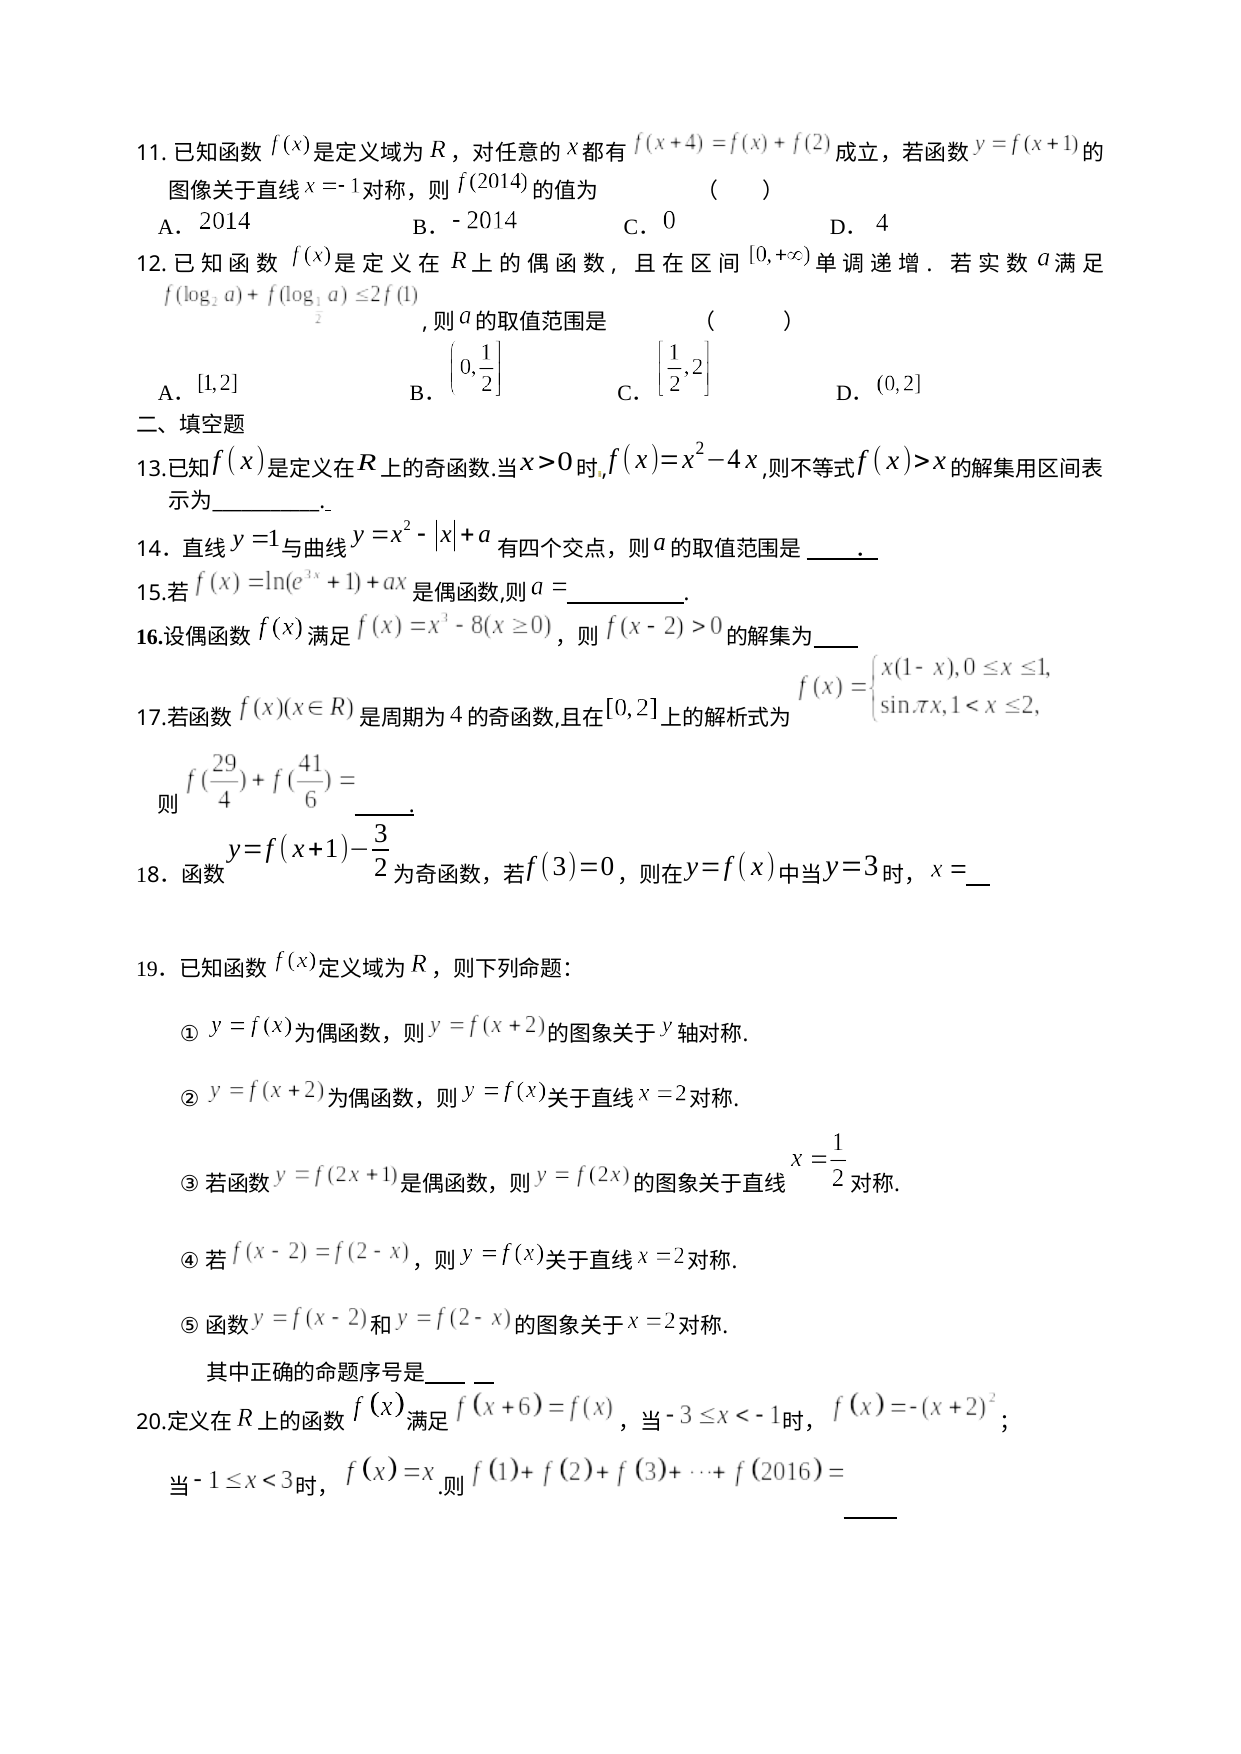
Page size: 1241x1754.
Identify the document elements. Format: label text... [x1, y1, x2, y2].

text 20.定义在上的函数满足，当时，； [136, 1387, 1104, 1452]
text 二、填空题 [136, 406, 1104, 439]
text 15.若是偶函数,则 . [136, 563, 1104, 607]
text A． B． C． D． [136, 336, 1104, 406]
text 18．函数为奇函数，若，则在中当时， [136, 818, 1104, 916]
text 19．已知函数定义域为，则下列命题： ① 为偶函数，则的图象关于轴对称. ② 为偶函数，则关于直线对称. [136, 932, 1104, 1127]
text 14．直线与曲线有四个交点，则的取值范围是 ． [136, 514, 1104, 563]
text 11. 已知函数是定义域为，对任意的都有成立，若函数的图像关于直线对称，则的值为 （ ） [136, 129, 1104, 204]
text 16.设偶函数满足，则的解集为 [136, 607, 1104, 651]
text ③ 若函数是偶函数，则的图象关于直线对称. ④ 若，则关于直线对称. ⑤ 函数和的图象关于对称. 其中正确的命题序号是 [179, 1127, 1104, 1387]
text 13.已知是定义在上的奇函数.当时,,则不等式的解集用区间表示为___________. [136, 439, 1104, 514]
text A． B． C． D． [136, 204, 1104, 241]
text 17.若函数是周期为的奇函数,且在上的解析式为 [136, 651, 1104, 748]
text 12.已知函数是定义在上的偶函数, 且在区间单调递增. 若实数满足, 则的取值范围是 （ ） [136, 241, 1104, 336]
text 当时，.则 [169, 1452, 1104, 1505]
text 则 . [136, 748, 1104, 818]
